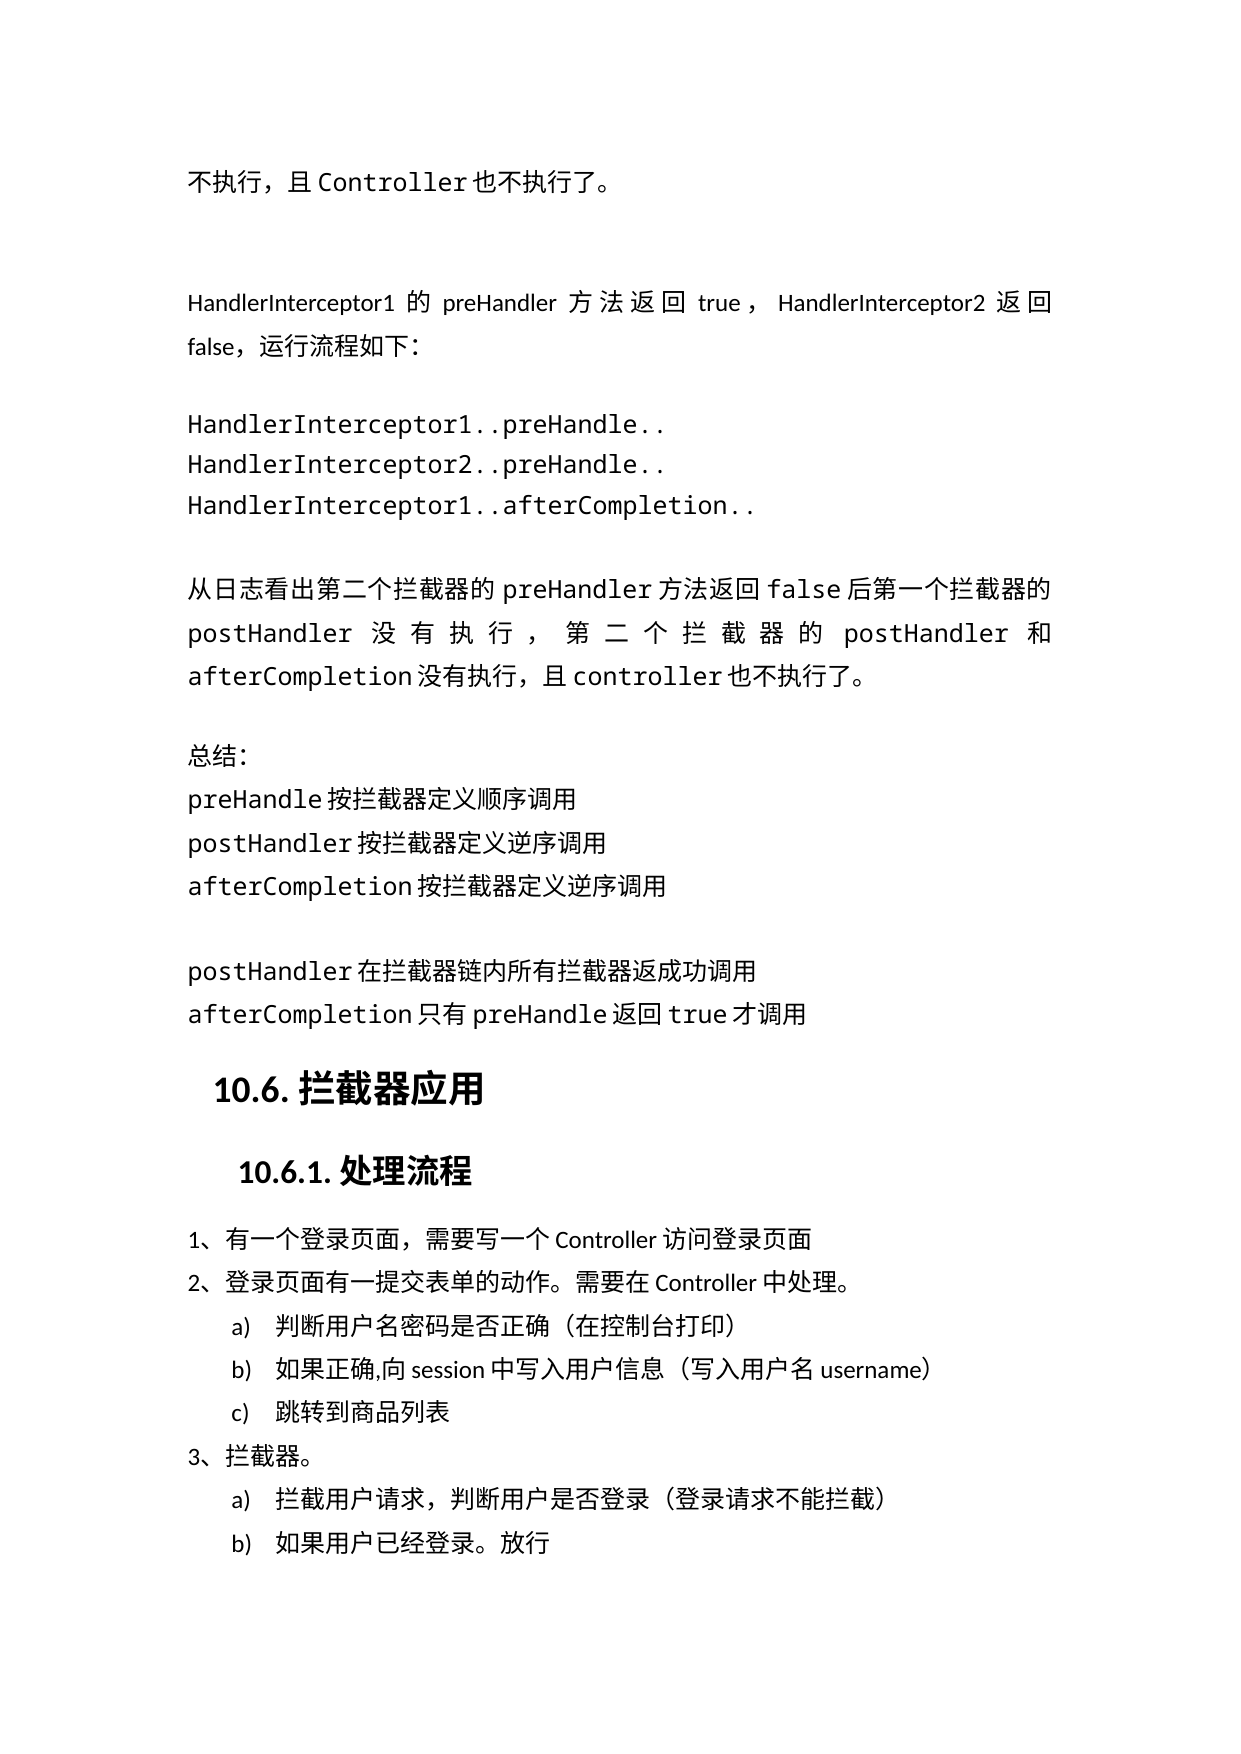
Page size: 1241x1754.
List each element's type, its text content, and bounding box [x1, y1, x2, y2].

list 登录页面有一提交表单的动作。需要在Controller中处理。 [187, 1263, 1053, 1299]
text 总结： [187, 736, 1053, 773]
text 从日志看出第二个拦截器的preHandler方法返回false后第一个拦截器的postHandler没有执行，第二个拦截器的postHandler和afterCompletion没有执行，且controller也不执行了。 [187, 569, 1053, 693]
list 如果用户已经登录。放行 [231, 1523, 1053, 1559]
text HandlerInterceptor1..preHandle.. [187, 406, 1053, 440]
text postHandler在拦截器链内所有拦截器返成功调用 [187, 951, 1053, 987]
list 跳转到商品列表 [231, 1393, 1053, 1429]
text preHandle按拦截器定义顺序调用 [187, 780, 1053, 816]
text HandlerInterceptor1的preHandler方法返回true，HandlerInterceptor2返回false，运行流程如下： [187, 283, 1053, 362]
list 有一个登录页面，需要写一个Controller访问登录页面 [187, 1219, 1053, 1255]
text afterCompletion只有preHandle返回true才调用 [187, 994, 1053, 1031]
subtitle 拦截器应用 [212, 1059, 1053, 1113]
text HandlerInterceptor2..preHandle.. [187, 447, 1053, 481]
text HandlerInterceptor1..afterCompletion.. [187, 488, 1053, 522]
list 拦截器。 [187, 1436, 1053, 1473]
list 判断用户名密码是否正确（在控制台打印） [231, 1306, 1053, 1342]
text postHandler按拦截器定义逆序调用 [187, 823, 1053, 859]
list 如果正确,向session中写入用户信息（写入用户名username） [231, 1349, 1053, 1386]
subtitle 处理流程 [237, 1145, 1053, 1193]
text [187, 162, 1053, 198]
list 拦截用户请求，判断用户是否登录（登录请求不能拦截） [231, 1480, 1053, 1516]
text afterCompletion按拦截器定义逆序调用 [187, 867, 1053, 903]
